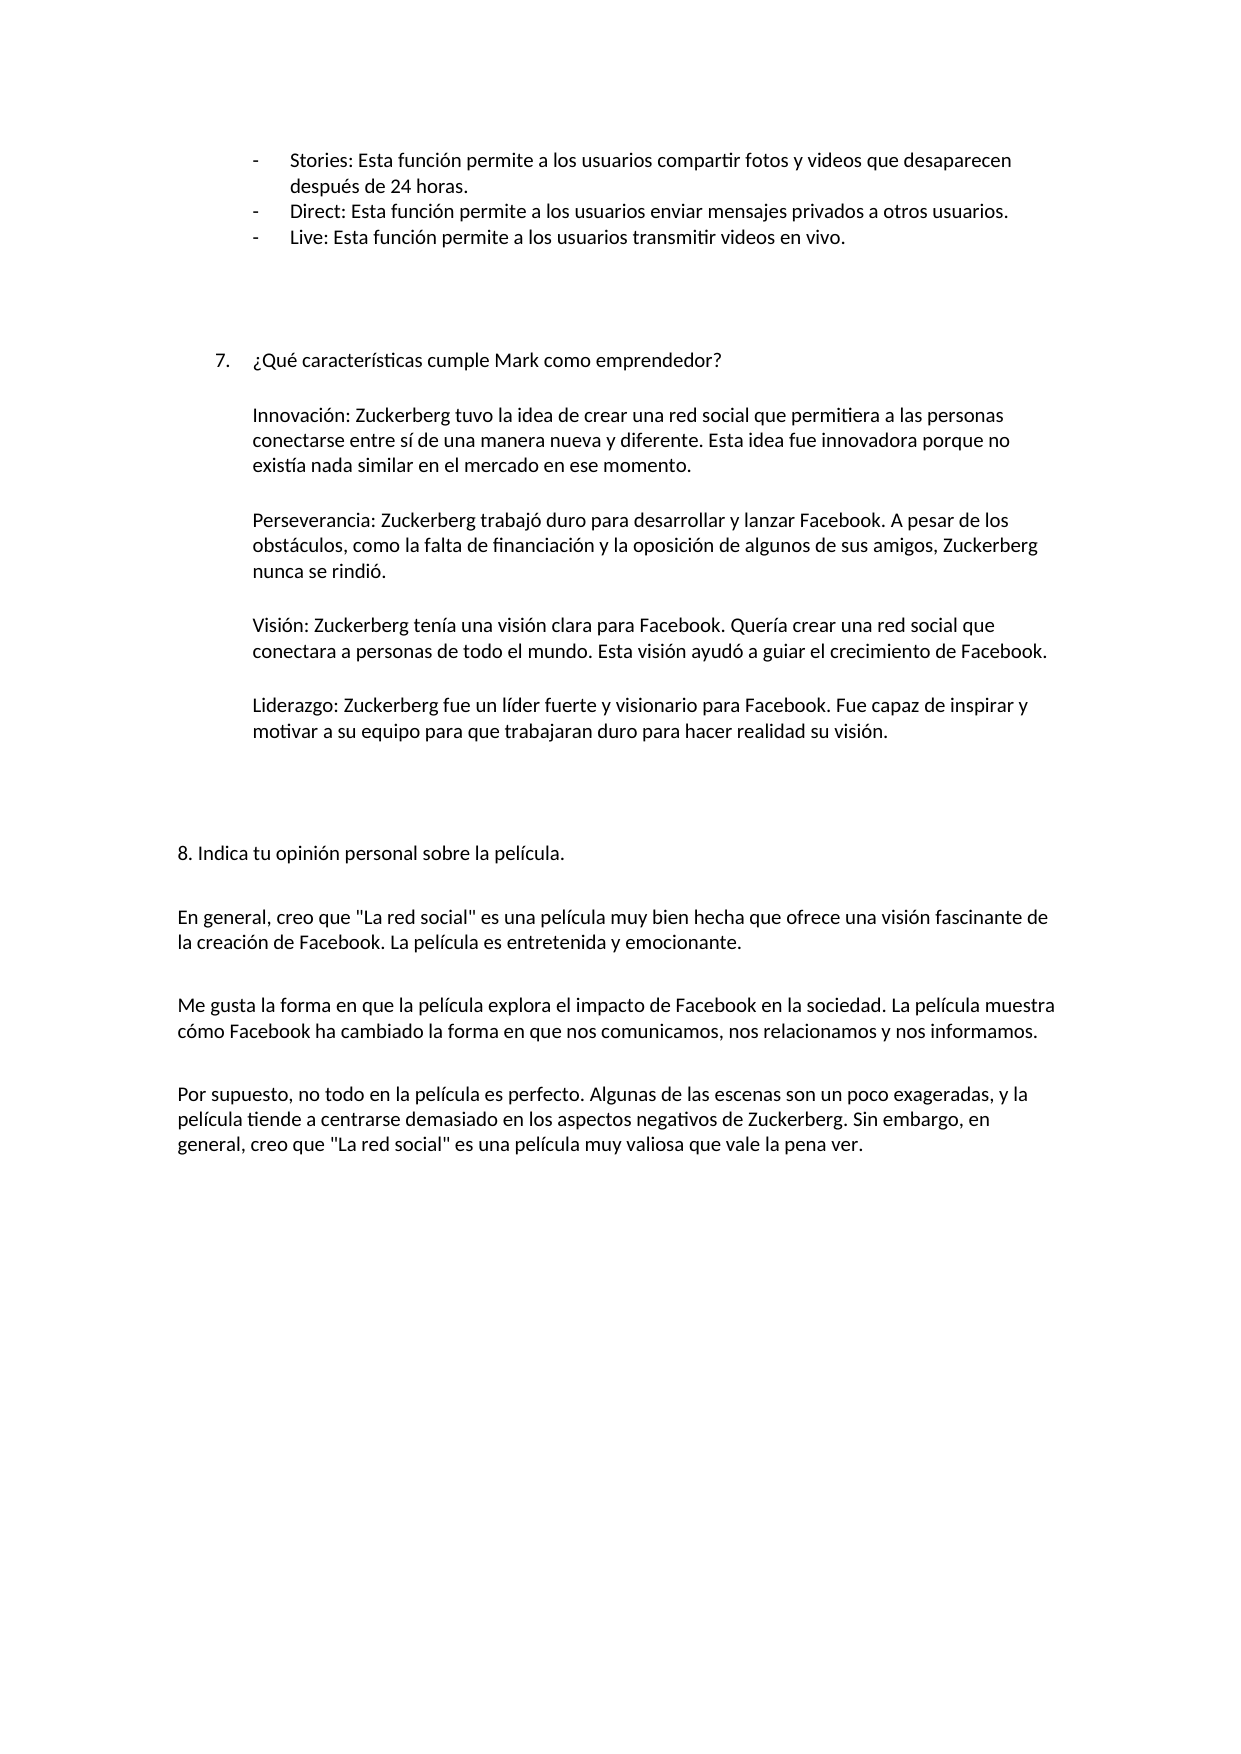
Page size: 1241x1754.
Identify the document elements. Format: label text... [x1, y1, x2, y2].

list Stories: Esta función permite a los usuarios compartir fotos y videos que desaparecen después de 24 horas. [252, 148, 1063, 198]
text Me gusta la forma en que la película explora el impacto de Facebook en la sociedad. La película muestra cómo Facebook ha cambiado la forma en que nos comunicamos, nos relacionamos y nos informamos. [177, 992, 1063, 1043]
text Por supuesto, no todo en la película es perfecto. Algunas de las escenas son un poco exageradas, y la película tiende a centrarse demasiado en los aspectos negativos de Zuckerberg. Sin embargo, en general, creo que "La red social" es una película muy valiosa que vale la pena ver. [177, 1081, 1063, 1157]
list ¿Qué características cumple Mark como emprendedor? [215, 347, 1063, 373]
list Live: Esta función permite a los usuarios transmitir videos en vivo. [252, 224, 1063, 249]
text En general, creo que "La red social" es una película muy bien hecha que ofrece una visión fascinante de la creación de Facebook. La película es entretenida y emocionante. [177, 875, 1063, 955]
text Visión: Zuckerberg tenía una visión clara para Facebook. Quería crear una red social que conectara a personas de todo el mundo. Esta visión ayudó a guiar el crecimiento de Facebook. [252, 613, 1063, 663]
text Innovación: Zuckerberg tuvo la idea de crear una red social que permitiera a las personas conectarse entre sí de una manera nueva y diferente. Esta idea fue innovadora porque no existía nada similar en el mercado en ese momento. [252, 402, 1063, 478]
text Liderazgo: Zuckerberg fue un líder fuerte y visionario para Facebook. Fue capaz de inspirar y motivar a su equipo para que trabajaran duro para hacer realidad su visión. [252, 693, 1063, 743]
text Perseverancia: Zuckerberg trabajó duro para desarrollar y lanzar Facebook. A pesar de los obstáculos, como la falta de financiación y la oposición de algunos de sus amigos, Zuckerberg nunca se rindió. [252, 507, 1063, 583]
text 8. Indica tu opinión personal sobre la película. [177, 840, 1063, 866]
list Direct: Esta función permite a los usuarios enviar mensajes privados a otros usuarios. [252, 198, 1063, 224]
